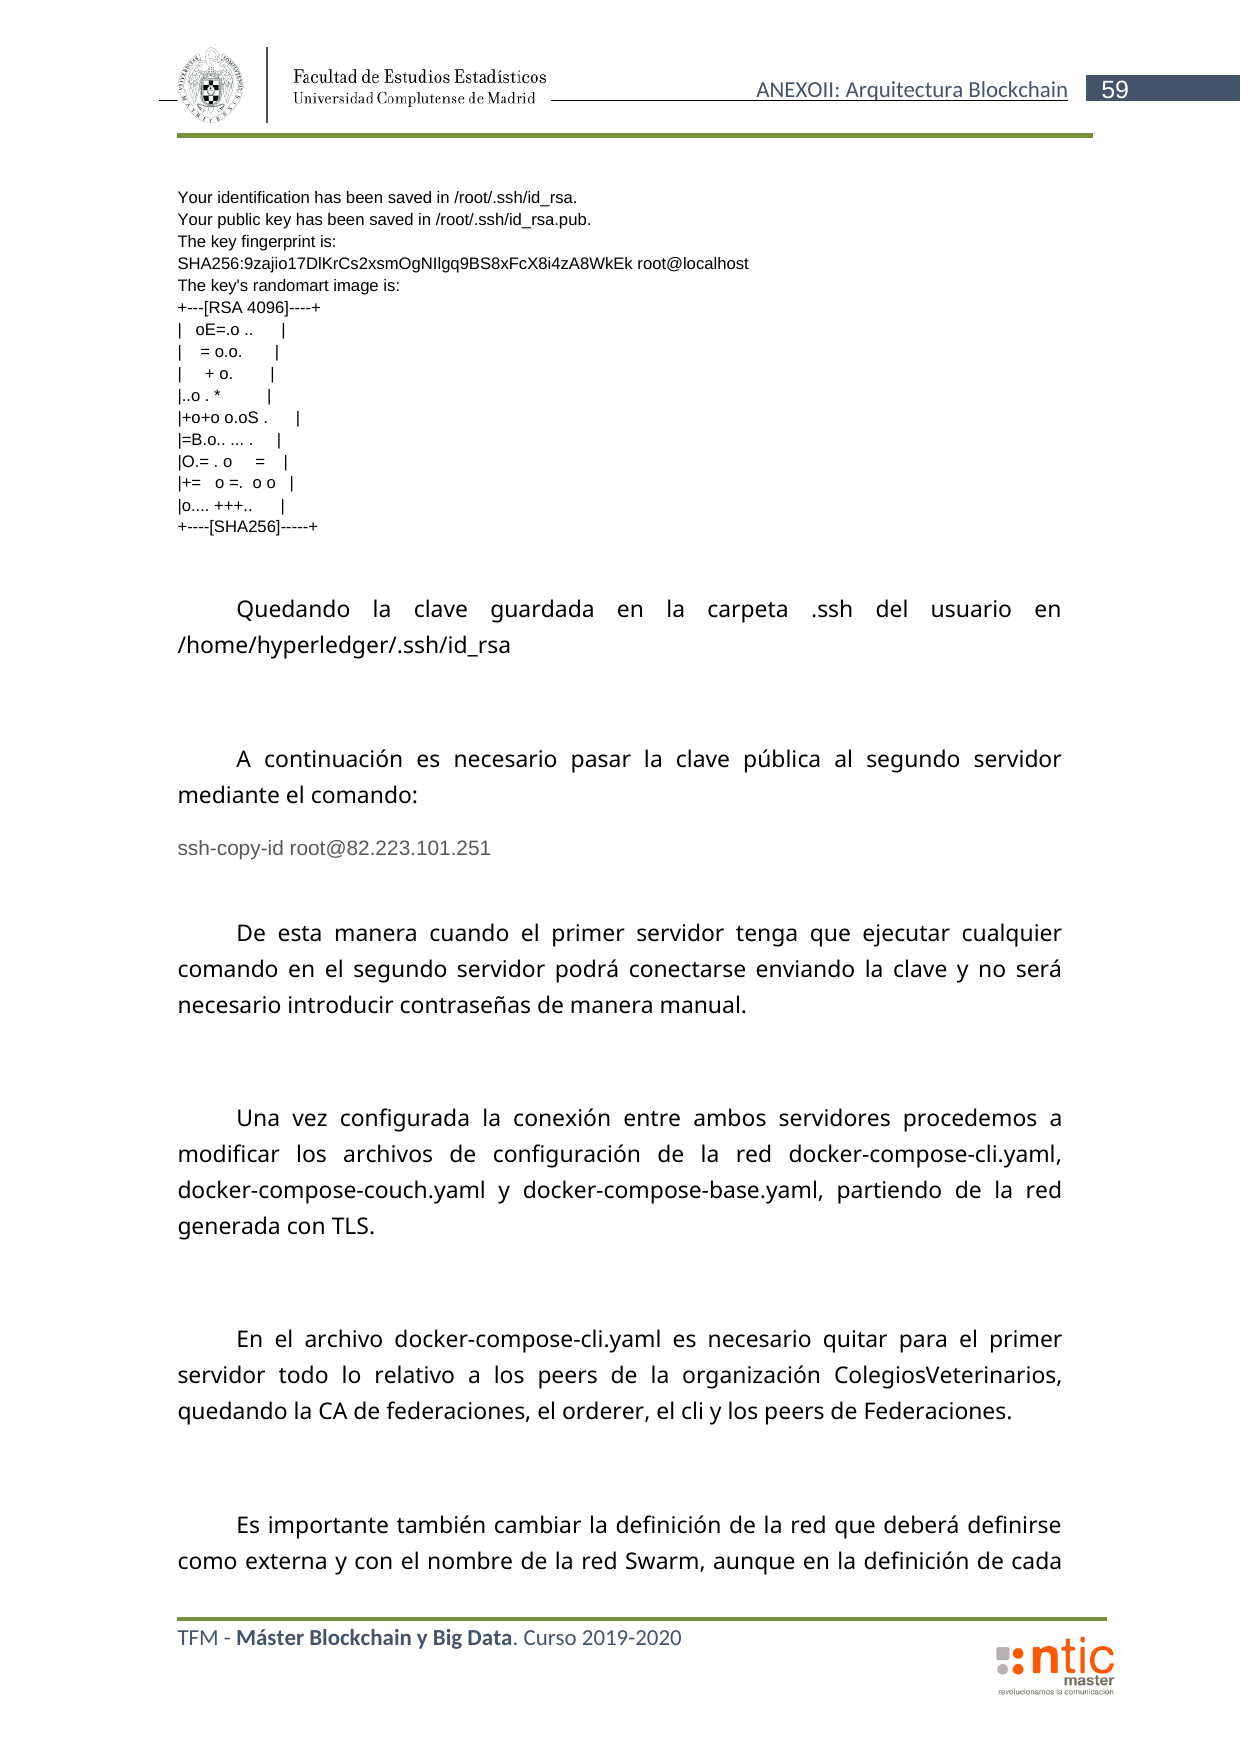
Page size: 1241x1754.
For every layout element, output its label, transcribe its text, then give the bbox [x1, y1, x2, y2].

picture [177, 47, 552, 123]
text The key's randomart image is: [177, 276, 1167, 295]
text The key fingerprint is: [177, 232, 1167, 251]
text |O.= . o = | [177, 451, 1167, 471]
text |..o . * | [177, 385, 1167, 404]
text | + o. | [177, 363, 1167, 383]
picture [993, 1604, 1118, 1729]
text | oE=.o .. | [177, 319, 1167, 339]
text De esta manera cuando el primer servidor tenga que ejecutar cualquier comando en el segundo servidor podrá conectarse enviando la clave y no será necesario introducir contraseñas de manera manual. [177, 917, 1063, 1020]
text Una vez configurada la conexión entre ambos servidores procedemos a modificar los archivos de configuración de la red docker-compose-cli.yaml, docker-compose-couch.yaml y docker-compose-base.yaml, partiendo de la red generada con TLS. [177, 1102, 1063, 1241]
text Your public key has been saved in /root/.ssh/id_rsa.pub. [177, 209, 1167, 229]
text Your identification has been saved in /root/.ssh/id_rsa. [177, 188, 1167, 207]
text |=B.o.. ... . | [177, 429, 1167, 448]
text |+= o =. o o | [177, 473, 1167, 492]
text A continuación es necesario pasar la clave pública al segundo servidor mediante el comando: [177, 743, 1063, 810]
text |+o+o o.oS . | [177, 407, 1167, 427]
text +----[SHA256]-----+ [177, 517, 1167, 536]
text | = o.o. | [177, 341, 1167, 361]
text ssh-copy-id root@82.223.101.251 [177, 835, 1063, 859]
text SHA256:9zajio17DlKrCs2xsmOgNIlgq9BS8xFcX8i4zA8WkEk root@localhost [177, 253, 1167, 273]
text |o.... +++.. | [177, 495, 1167, 514]
text +---[RSA 4096]----+ [177, 297, 1167, 317]
text Quedando la clave guardada en la carpeta .ssh del usuario en /home/hyperledger/.ssh/id_rsa [177, 593, 1063, 660]
text En el archivo docker-compose-cli.yaml es necesario quitar para el primer servidor todo lo relativo a los peers de la organización ColegiosVeterinarios, quedando la CA de federaciones, el orderer, el cli y los peers de Federaciones. [177, 1323, 1063, 1427]
